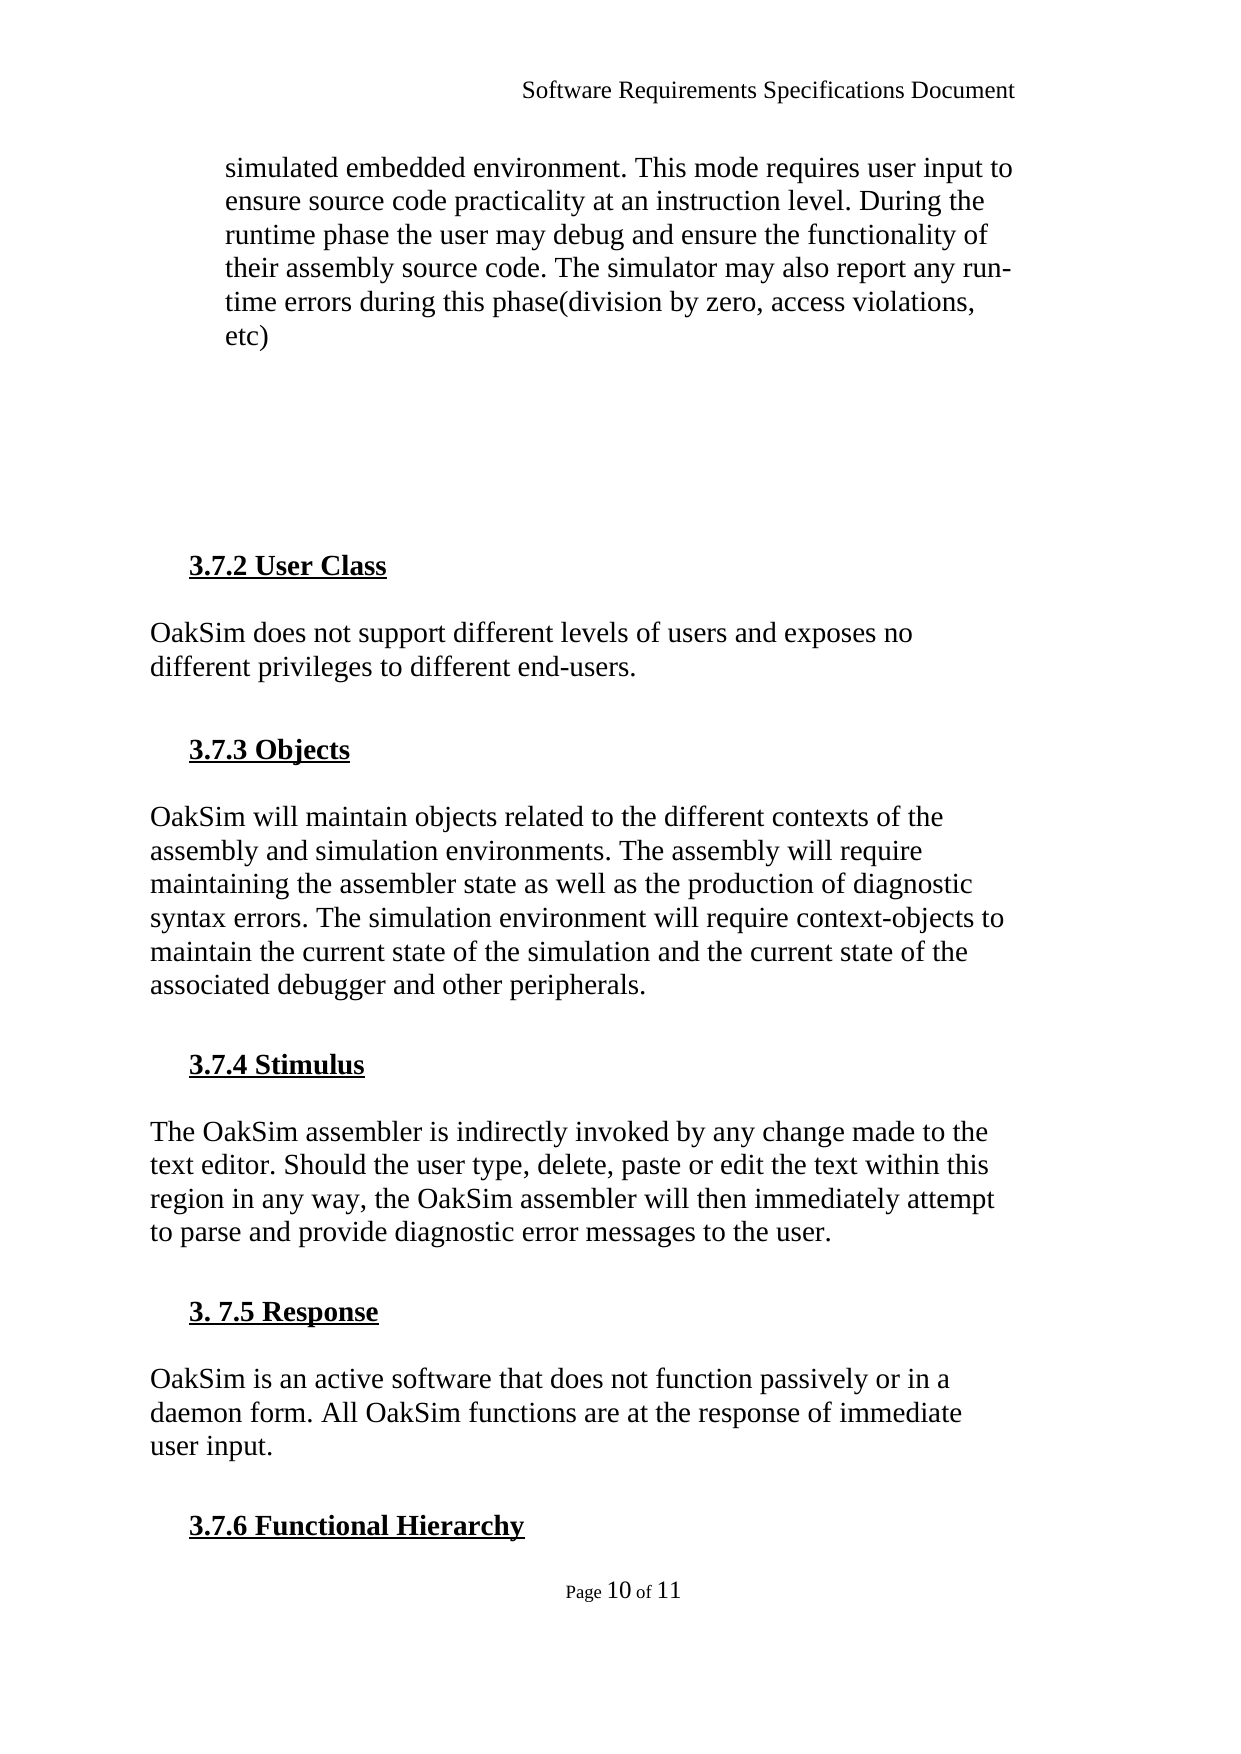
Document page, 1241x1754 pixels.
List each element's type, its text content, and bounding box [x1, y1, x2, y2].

subtitle 3.7.2 User Class [189, 548, 1015, 582]
subtitle 3.7.6 Functional Hierarchy [189, 1508, 1015, 1541]
text OakSim is an active software that does not function passively or in a daemon form. All OakSim functions are at the response of immediate user input. [150, 1361, 1015, 1462]
text The OakSim assembler is indirectly invoked by any change made to the text editor. Should the user type, delete, paste or edit the text within this region in any way, the OakSim assembler will then immediately attempt to parse and provide diagnostic error messages to the user. [150, 1114, 1015, 1248]
text OakSim will maintain objects related to the different contexts of the assembly and simulation environments. The assembly will require maintaining the assembler state as well as the production of diagnostic syntax errors. The simulation environment will require context-objects to maintain the current state of the simulation and the current state of the associated debugger and other peripherals. [150, 799, 1015, 1001]
subtitle 3.7.3 Objects [189, 732, 1015, 766]
subtitle 3.7.4 Stimulus [189, 1047, 1015, 1080]
text OakSim does not support different levels of users and exposes no different privileges to different end-users. [150, 615, 1015, 682]
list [187, 150, 1015, 351]
subtitle 3. 7.5 Response [189, 1294, 1015, 1328]
